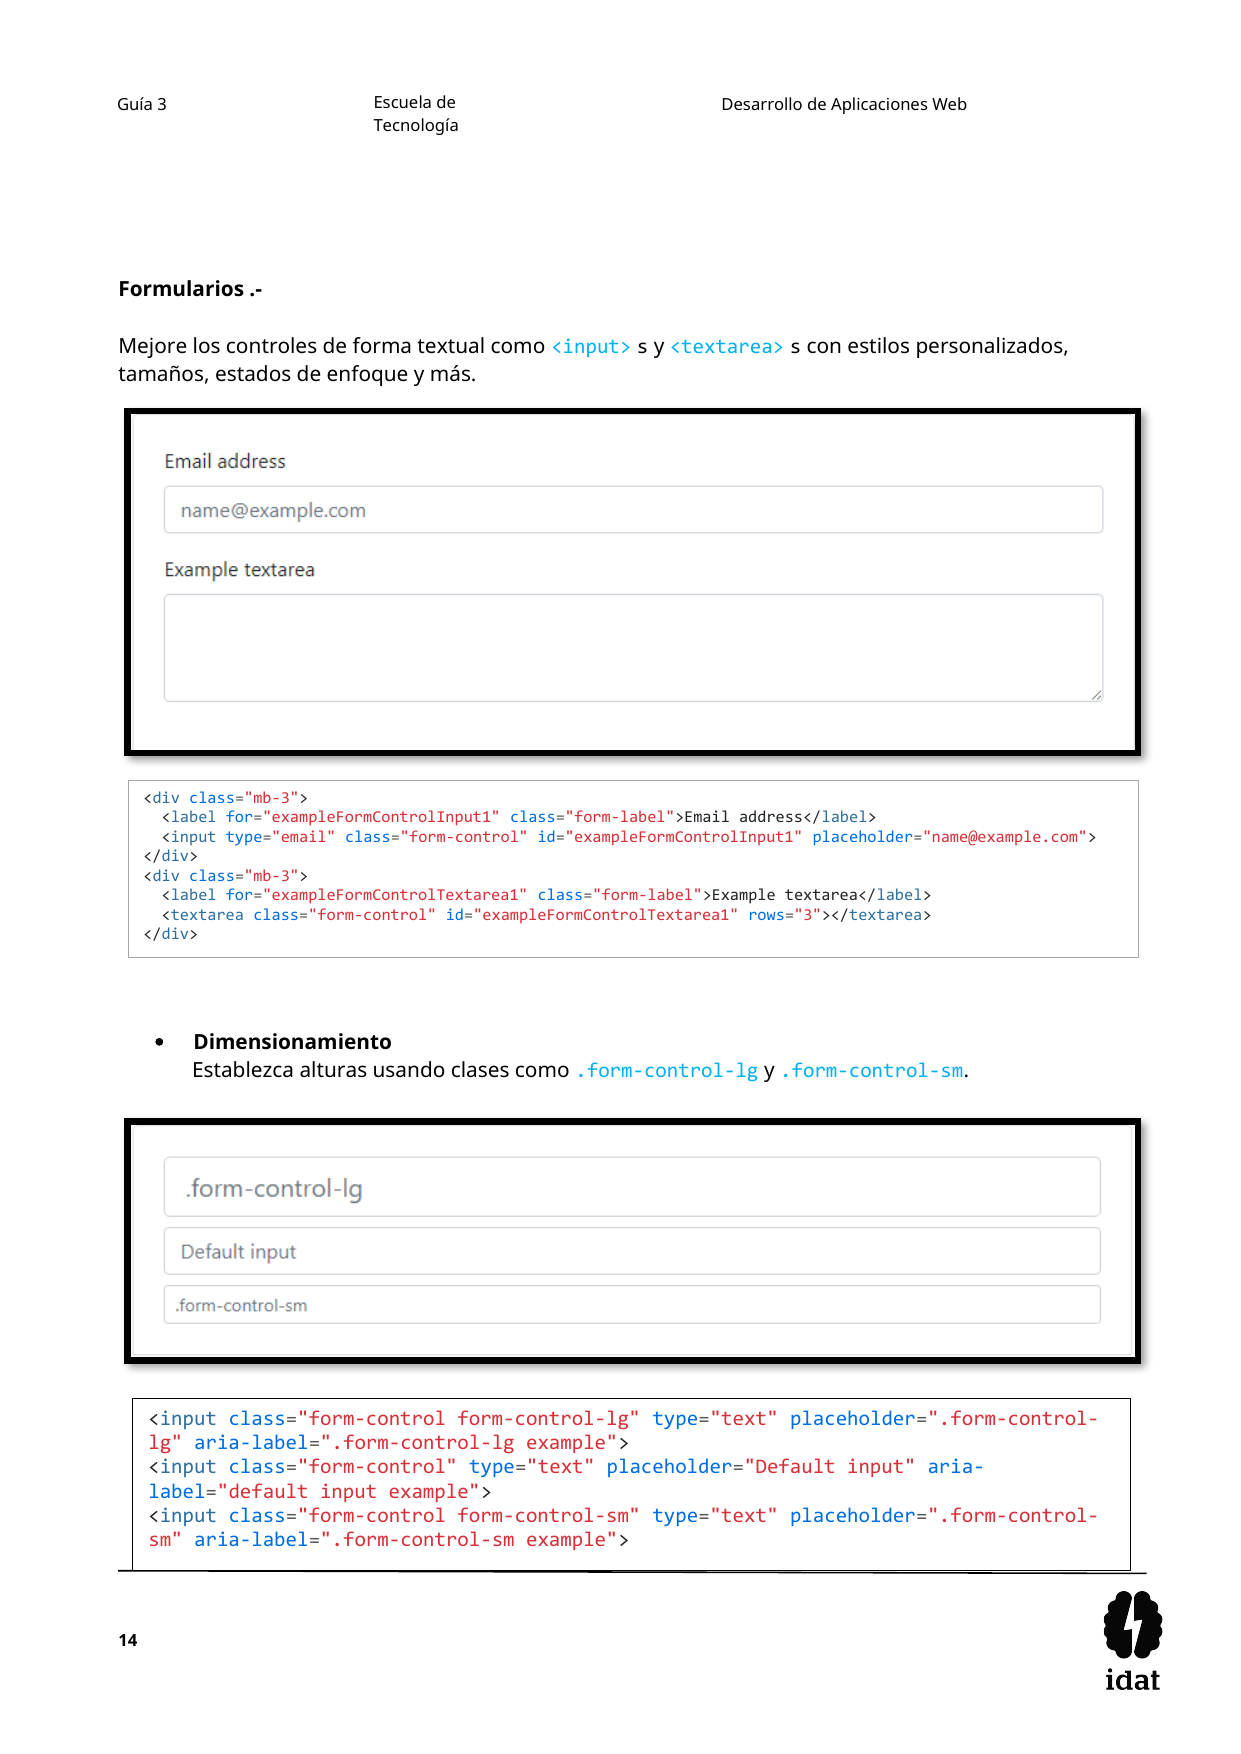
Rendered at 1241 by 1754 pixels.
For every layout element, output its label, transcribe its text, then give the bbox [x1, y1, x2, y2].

list Dimensionamiento [156, 1027, 1122, 1055]
picture [131, 1125, 1135, 1357]
picture [131, 414, 1135, 750]
text Mejore los controles de forma textual como <input> s y <textarea> s con estilos personalizados, tamaños, estados de enfoque y más. [118, 331, 1122, 388]
text Establezca alturas usando clases como .form-control-lg y .form-control-sm. [118, 1055, 1122, 1084]
picture [1103, 1591, 1163, 1690]
text Formularios .- [118, 274, 1122, 302]
